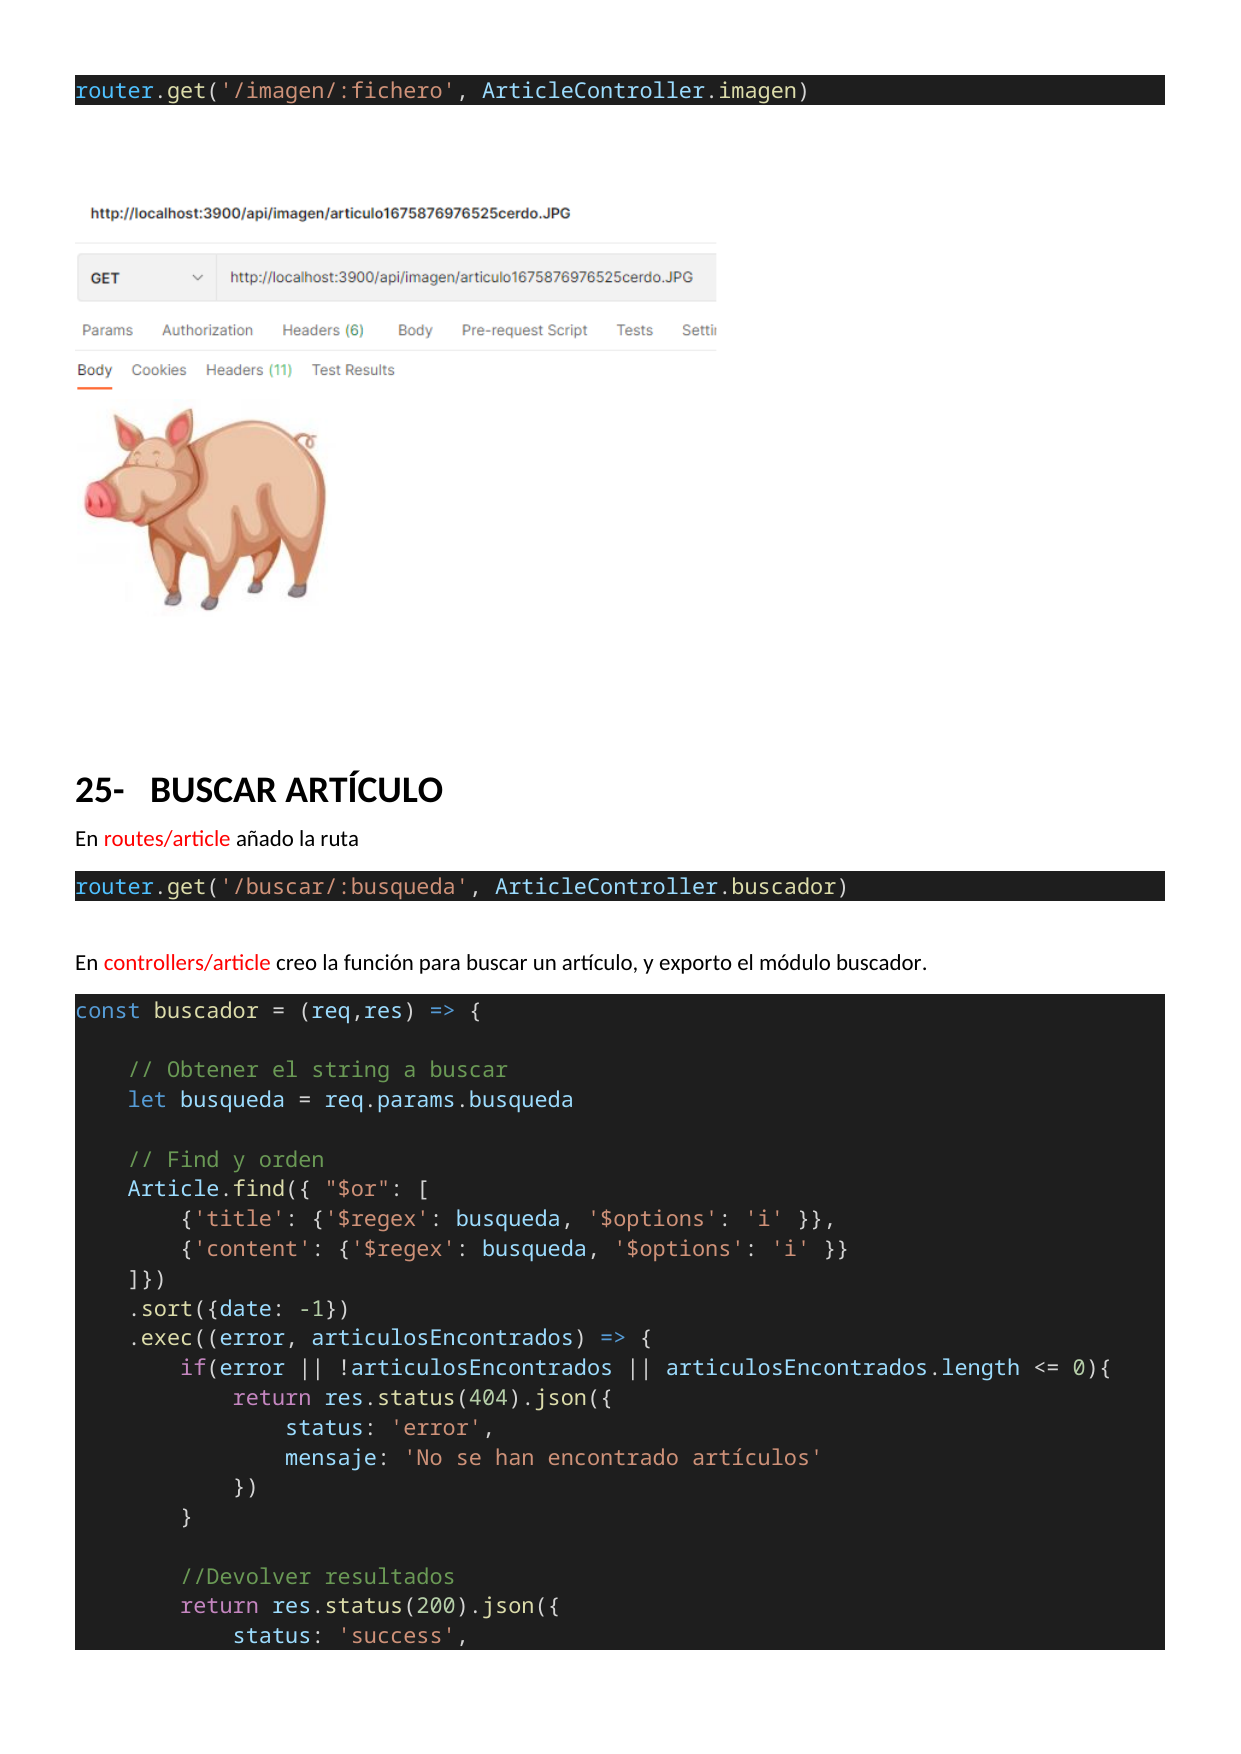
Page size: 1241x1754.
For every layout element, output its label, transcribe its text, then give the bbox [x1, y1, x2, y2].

text .exec((error, articulosEncontrados) => { [75, 1322, 1165, 1352]
text router.get('/buscar/:busqueda', ArticleController.buscador) [75, 871, 1165, 901]
text } [75, 1501, 1165, 1531]
text //Devolver resultados [75, 1561, 1165, 1590]
text {'content': {'$regex': busqueda, '$options': 'i' }} [75, 1233, 1165, 1263]
text {'title': {'$regex': busqueda, '$options': 'i' }}, [75, 1203, 1165, 1233]
picture [75, 198, 717, 633]
text Article.find({ "$or": [ [75, 1173, 1165, 1203]
text return res.status(200).json({ [75, 1590, 1165, 1620]
text ]}) [75, 1263, 1165, 1292]
text return res.status(404).json({ [75, 1382, 1165, 1412]
text }) [75, 1471, 1165, 1501]
text mensaje: 'No se han encontrado artículos' [75, 1441, 1165, 1471]
text // Obtener el string a buscar [75, 1054, 1165, 1084]
text let busqueda = req.params.busqueda [75, 1084, 1165, 1114]
text router.get('/imagen/:fichero', ArticleController.imagen) [75, 75, 1165, 105]
text const buscador = (req,res) => { [75, 994, 1165, 1024]
text status: 'error', [75, 1412, 1165, 1441]
subtitle BUSCAR ARTÍCULO [75, 766, 1165, 812]
text status: 'success', [75, 1620, 1165, 1650]
text .sort({date: -1}) [75, 1292, 1165, 1322]
text En routes/article añado la ruta [75, 824, 1165, 852]
text En controllers/article creo la función para buscar un artículo, y exporto el módulo buscador. [75, 948, 1165, 976]
text // Find y orden [75, 1143, 1165, 1173]
text if(error || !articulosEncontrados || articulosEncontrados.length <= 0){ [75, 1352, 1165, 1382]
